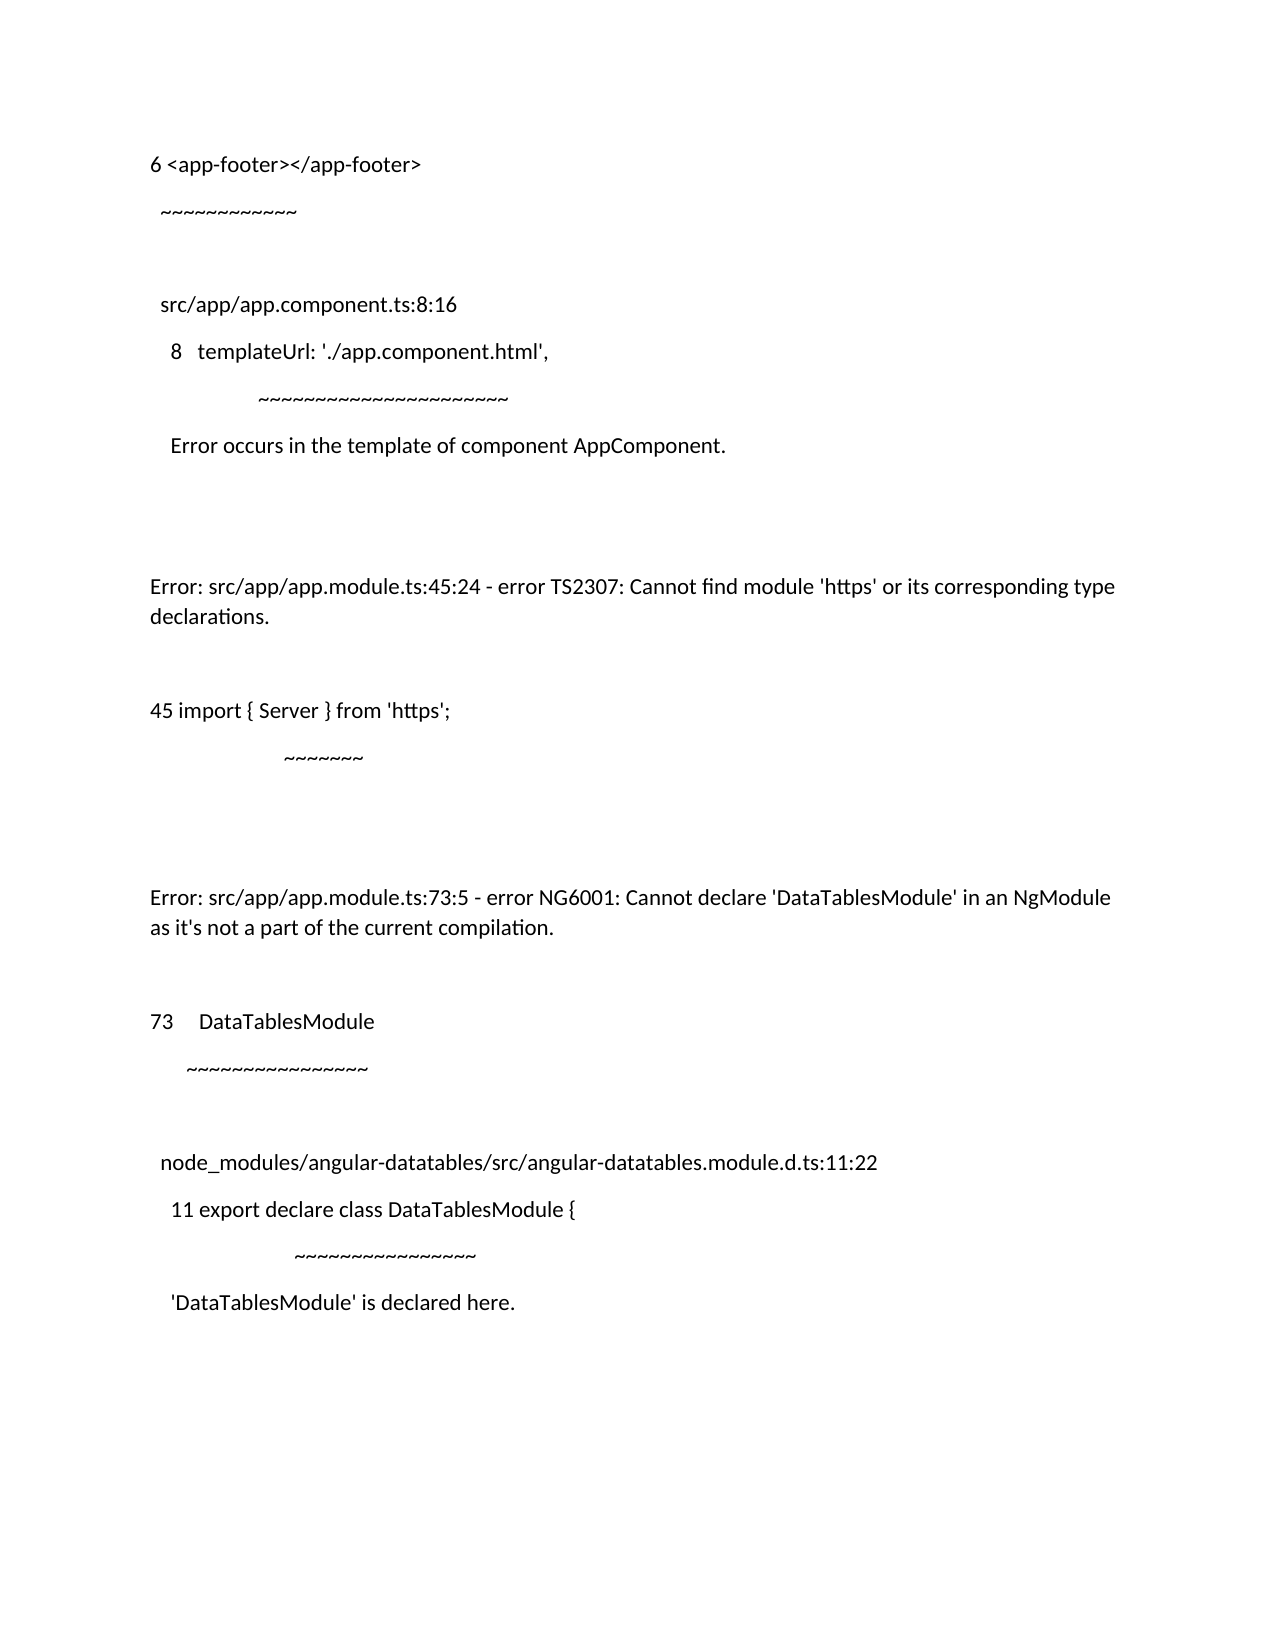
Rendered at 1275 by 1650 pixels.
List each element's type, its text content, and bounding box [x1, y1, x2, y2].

text 11 export declare class DataTablesModule { [150, 1195, 1125, 1223]
text 8 templateUrl: './app.component.html', [150, 337, 1125, 366]
text src/app/app.component.ts:8:16 [150, 291, 1125, 319]
text ~~~~~~~~~~~~~~~~ [150, 1242, 1125, 1270]
text node_modules/angular-datatables/src/angular-datatables.module.d.ts:11:22 [150, 1148, 1125, 1176]
text ~~~~~~~~~~~~ [150, 197, 1125, 225]
text 73 DataTablesModule [150, 1007, 1125, 1035]
text 6 <app-footer></app-footer> [150, 150, 1125, 178]
text Error: src/app/app.module.ts:45:24 - error TS2307: Cannot find module 'https' or its corresponding type declarations. [150, 572, 1125, 630]
text 'DataTablesModule' is declared here. [150, 1288, 1125, 1317]
text 45 import { Server } from 'https'; [150, 696, 1125, 724]
text Error occurs in the template of component AppComponent. [150, 431, 1125, 459]
text ~~~~~~~~~~~~~~~~~~~~~~ [150, 384, 1125, 412]
text ~~~~~~~~~~~~~~~~ [150, 1054, 1125, 1082]
text Error: src/app/app.module.ts:73:5 - error NG6001: Cannot declare 'DataTablesModule' in an NgModule as it's not a part of the current compilation. [150, 883, 1125, 942]
text ~~~~~~~ [150, 743, 1125, 771]
